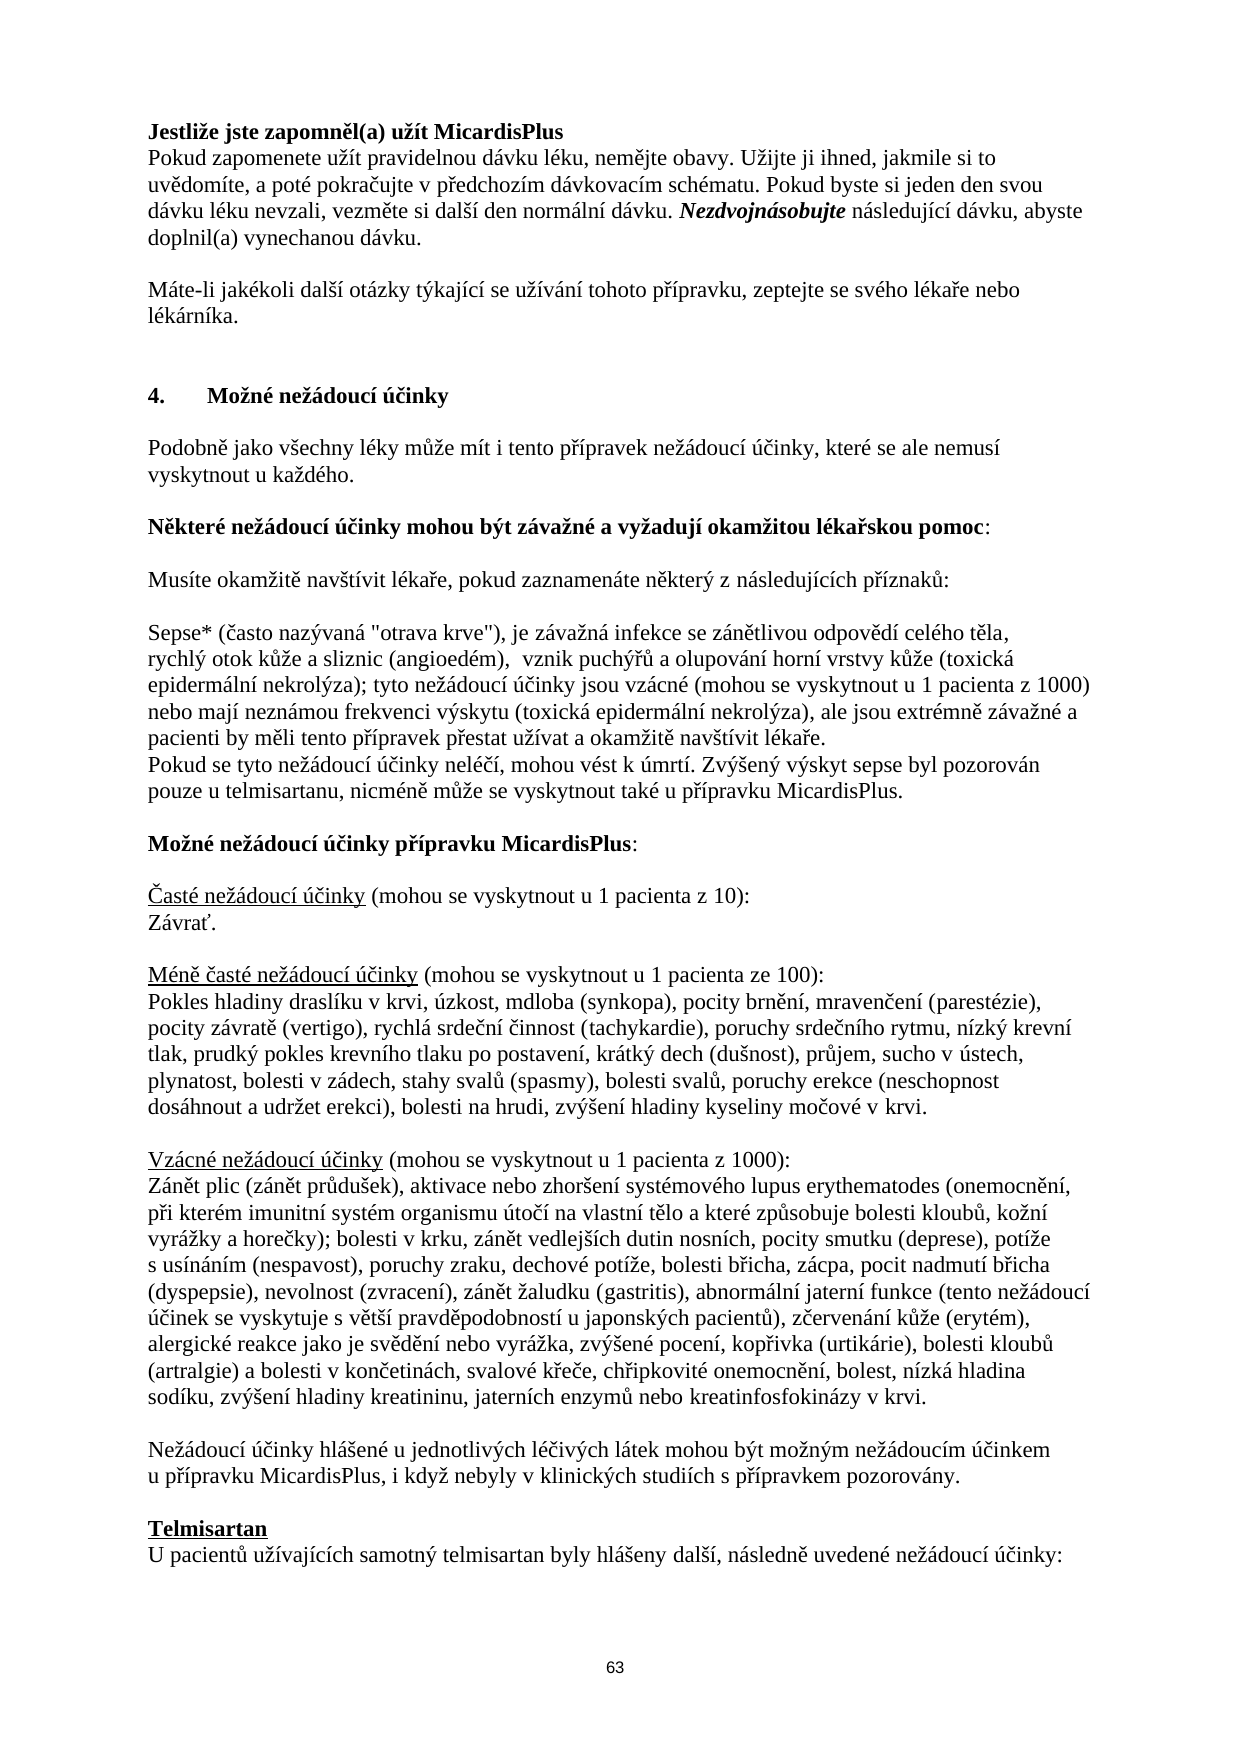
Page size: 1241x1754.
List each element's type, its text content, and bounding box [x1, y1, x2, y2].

text U pacientů užívajících samotný telmisartan byly hlášeny další, následně uvedené nežádoucí účinky: [148, 1541, 1092, 1568]
text Telmisartan [148, 1515, 1092, 1541]
text Časté nežádoucí účinky (mohou se vyskytnout u 1 pacienta z 10): [148, 882, 1092, 909]
text rychlý otok kůže a sliznic (angioedém), vznik puchýřů a olupování horní vrstvy kůže (toxická epidermální nekrolýza); tyto nežádoucí účinky jsou vzácné (mohou se vyskytnout u 1 pacienta z 1000) nebo mají neznámou frekvenci výskytu (toxická epidermální nekrolýza), ale jsou extrémně závažné a pacienti by měli tento přípravek přestat užívat a okamžitě navštívit lékaře. [148, 645, 1092, 751]
text Zánět plic (zánět průdušek), aktivace nebo zhoršení systémového lupus erythematodes (onemocnění, při kterém imunitní systém organismu útočí na vlastní tělo a které způsobuje bolesti kloubů, kožní vyrážky a horečky); bolesti v krku, zánět vedlejších dutin nosních, pocity smutku (deprese), potíže s usínáním (nespavost), poruchy zraku, dechové potíže, bolesti břicha, zácpa, pocit nadmutí břicha (dyspepsie), nevolnost (zvracení), zánět žaludku (gastritis), abnormální jaterní funkce (tento nežádoucí účinek se vyskytuje s větší pravděpodobností u japonských pacientů), zčervenání kůže (erytém), alergické reakce jako je svědění nebo vyrážka, zvýšené pocení, kopřivka (urtikárie), bolesti kloubů (artralgie) a bolesti v končetinách, svalové křeče, chřipkovité onemocnění, bolest, nízká hladina sodíku, zvýšení hladiny kreatininu, jaterních enzymů nebo kreatinfosfokinázy v krvi. [148, 1172, 1092, 1409]
list Podobně jako všechny léky může mít i tento přípravek nežádoucí účinky, které se ale nemusí vyskytnout u každého. [148, 434, 1096, 487]
list Jestliže jste zapomněl(a) užít MicardisPlus [148, 118, 1092, 144]
list 4. Možné nežádoucí účinky [148, 382, 1093, 408]
list Pokud zapomenete užít pravidelnou dávku léku, nemějte obavy. Užijte ji ihned, jakmile si to uvědomíte, a poté pokračujte v předchozím dávkovacím schématu. Pokud byste si jeden den svou dávku léku nevzali, vezměte si další den normální dávku. Nezdvojnásobujte následující dávku, abyste doplnil(a) vynechanou dávku. [148, 144, 1093, 250]
text Pokud se tyto nežádoucí účinky neléčí, mohou vést k úmrtí. Zvýšený výskyt sepse byl pozorován pouze u telmisartanu, nicméně může se vyskytnout také u přípravku MicardisPlus. [148, 751, 1092, 803]
text Nežádoucí účinky hlášené u jednotlivých léčivých látek mohou být možným nežádoucím účinkem u přípravku MicardisPlus, i když nebyly v klinických studiích s přípravkem pozorovány. [148, 1436, 1092, 1488]
list Máte-li jakékoli další otázky týkající se užívání tohoto přípravku, zeptejte se svého lékaře nebo lékárníka. [148, 276, 1093, 329]
text Vzácné nežádoucí účinky (mohou se vyskytnout u 1 pacienta z 1000): [148, 1146, 1092, 1172]
text Musíte okamžitě navštívit lékaře, pokud zaznamenáte některý z následujících příznaků: [148, 566, 1092, 592]
text Možné nežádoucí účinky přípravku MicardisPlus: [148, 830, 1092, 856]
text Závrať. [148, 909, 1092, 935]
text Pokles hladiny draslíku v krvi, úzkost, mdloba (synkopa), pocity brnění, mravenčení (parestézie), pocity závratě (vertigo), rychlá srdeční činnost (tachykardie), poruchy srdečního rytmu, nízký krevní tlak, prudký pokles krevního tlaku po postavení, krátký dech (dušnost), průjem, sucho v ústech, plynatost, bolesti v zádech, stahy svalů (spasmy), bolesti svalů, poruchy erekce (neschopnost dosáhnout a udržet erekci), bolesti na hrudi, zvýšení hladiny kyseliny močové v krvi. [148, 988, 1092, 1119]
text Méně časté nežádoucí účinky (mohou se vyskytnout u 1 pacienta ze 100): [148, 961, 1092, 988]
text Některé nežádoucí účinky mohou být závažné a vyžadují okamžitou lékařskou pomoc: [148, 513, 1092, 540]
text Sepse* (často nazývaná "otrava krve"), je závažná infekce se zánětlivou odpovědí celého těla, [148, 619, 1092, 645]
